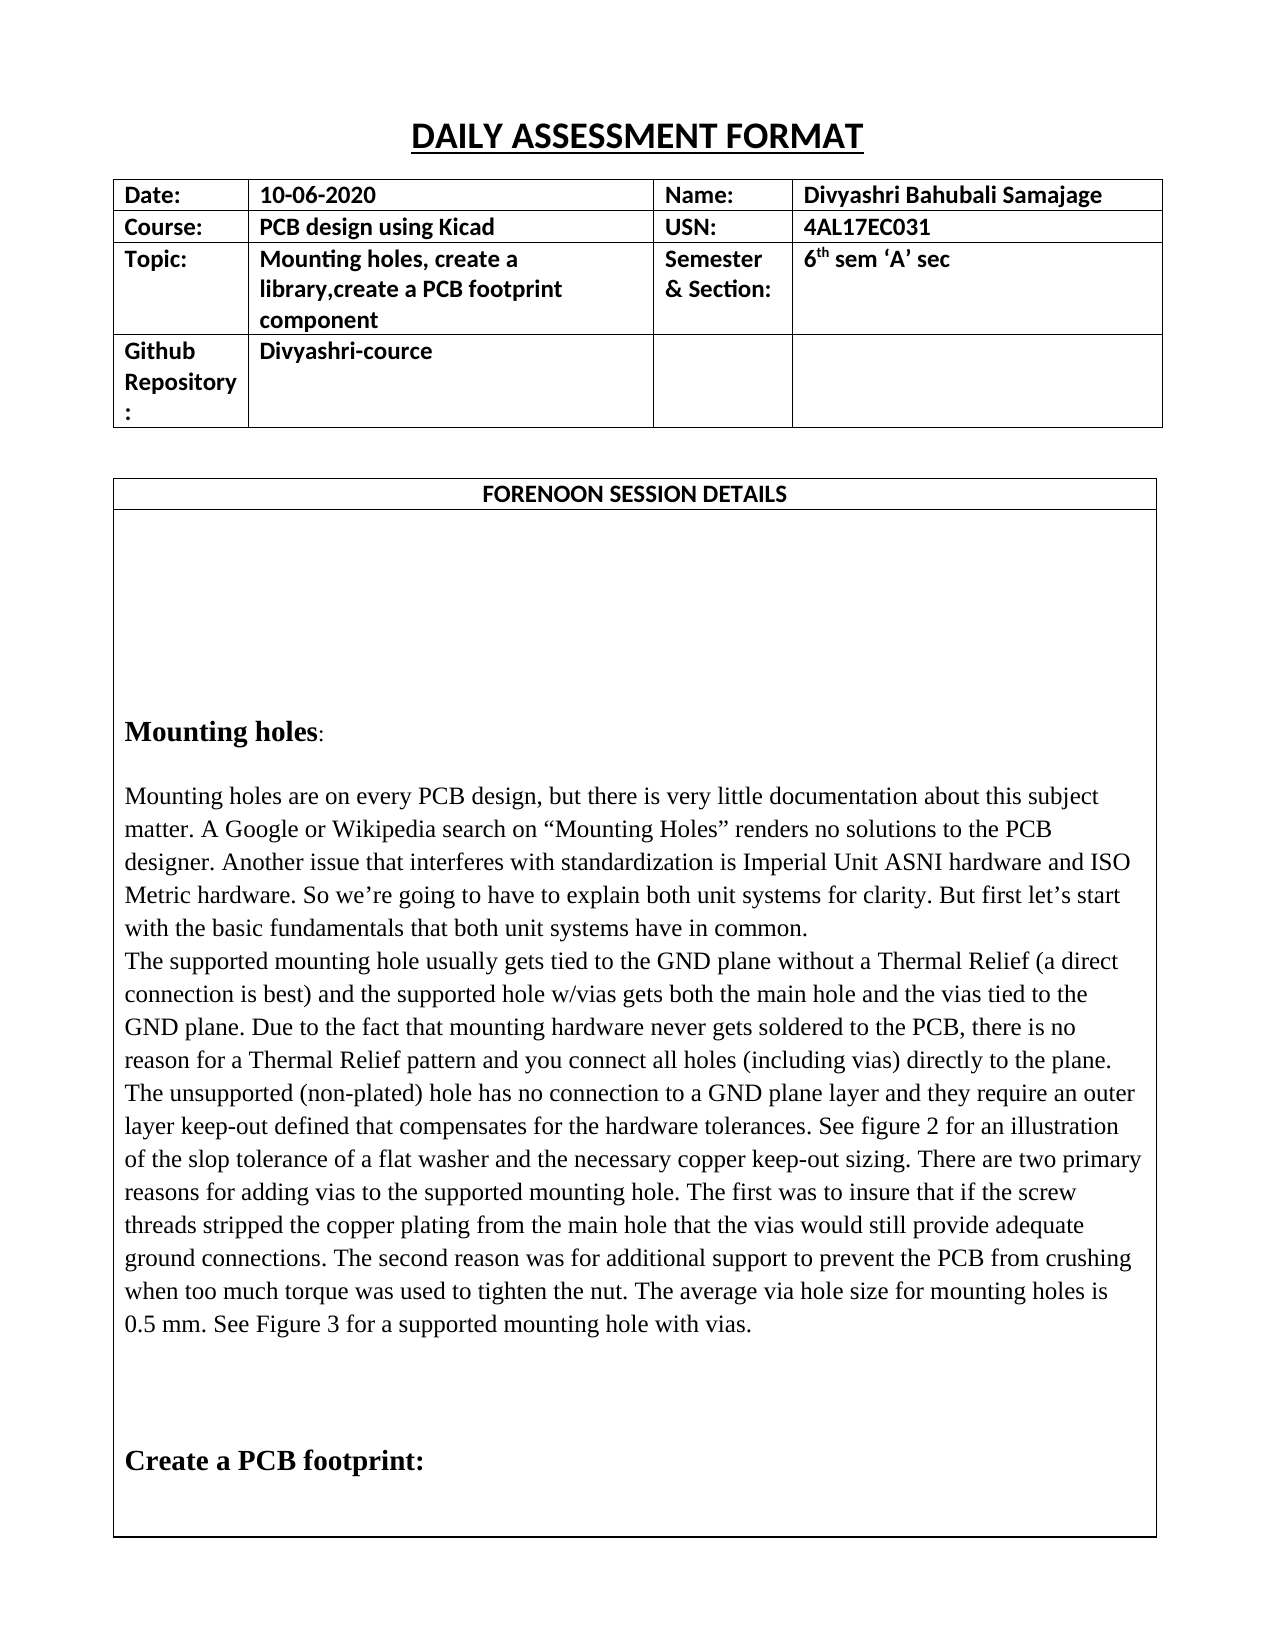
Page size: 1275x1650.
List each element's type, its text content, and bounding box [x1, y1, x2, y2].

table_cell 4AL17EC031 [793, 211, 1162, 242]
table_cell Course: [114, 211, 248, 242]
table_header Name: [654, 180, 792, 210]
table_cell Mounting holes, create a library,create a PCB footprint component [249, 243, 653, 334]
table_header 10-06-2020 [249, 180, 653, 210]
table_cell [793, 335, 1162, 427]
table_cell Semester & Section: [654, 243, 792, 334]
table_cell Topic: [114, 243, 248, 334]
table_header FORENOON SESSION DETAILS [114, 479, 1156, 509]
table_header Divyashri Bahubali Samajage [793, 180, 1162, 210]
table_cell PCB design using Kicad [249, 211, 653, 242]
table_cell Divyashri-cource [249, 335, 653, 427]
table_cell USN: [654, 211, 792, 242]
table_cell [654, 335, 792, 427]
table_header Date: [114, 180, 248, 210]
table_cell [114, 510, 1156, 1536]
text DAILY ASSESSMENT FORMAT [112, 112, 1162, 158]
table_cell 6th sem ‘A’ sec [793, 243, 1162, 334]
table_cell Github Repository: [114, 335, 248, 427]
